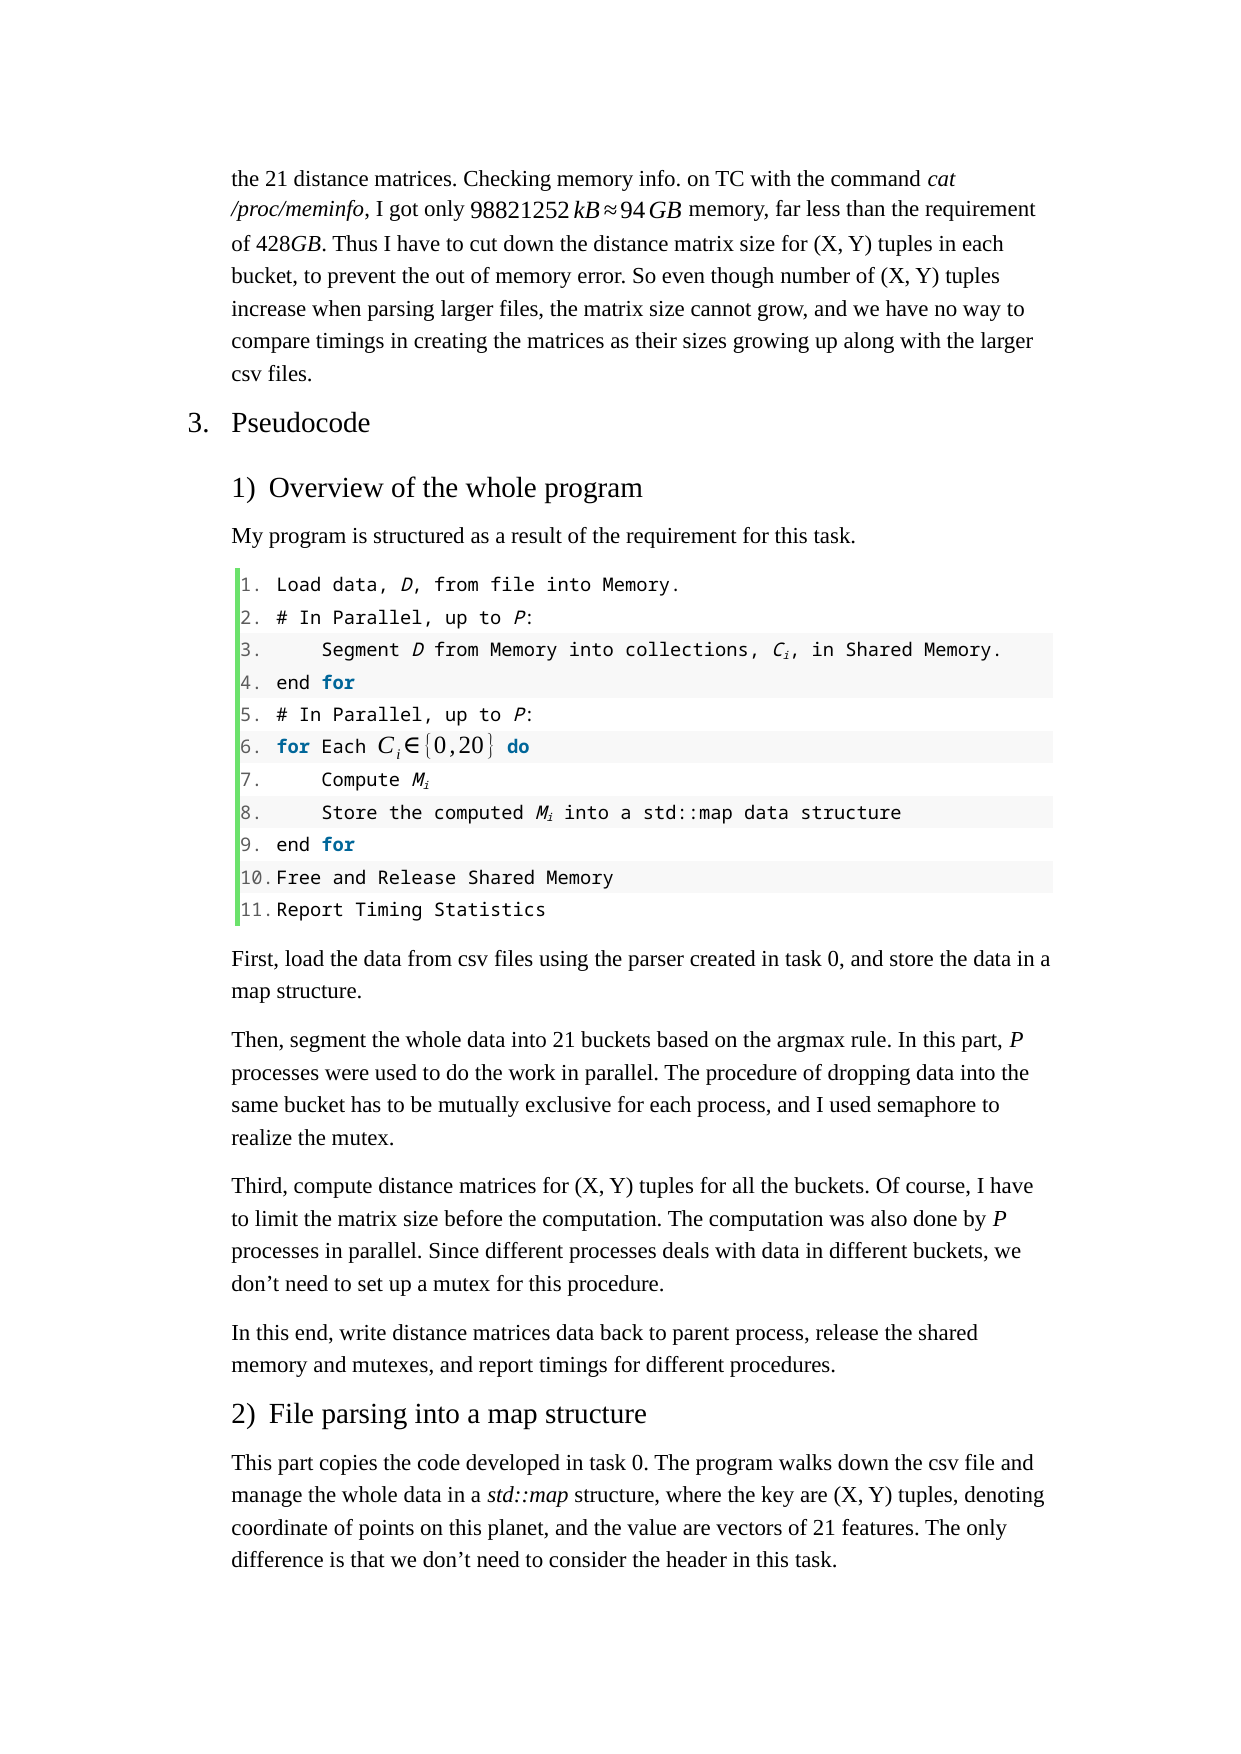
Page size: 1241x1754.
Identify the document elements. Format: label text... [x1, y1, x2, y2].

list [231, 162, 1053, 389]
list My program is structured as a result of the requirement for this task. [231, 519, 1053, 552]
list end for [240, 828, 1053, 861]
list Third, compute distance matrices for (X, Y) tuples for all the buckets. Of course, I have to limit the matrix size before the computation. The computation was also done by P processes in parallel. Since different processes deals with data in different buckets, we don’t need to set up a mutex for this procedure. [231, 1169, 1053, 1299]
list Then, segment the whole data into 21 buckets based on the argmax rule. In this part, P processes were used to do the work in parallel. The procedure of dropping data into the same bucket has to be mutually exclusive for each process, and I used semaphore to realize the mutex. [231, 1023, 1053, 1153]
list Free and Release Shared Memory [240, 861, 1053, 893]
list Pseudocode [187, 389, 1053, 454]
list for Each do [240, 731, 1053, 763]
list end for [240, 666, 1053, 698]
list Store the computed Mi into a std::map data structure [240, 796, 1053, 828]
list Load data, D, from file into Memory. [240, 568, 1053, 601]
list This part copies the code developed in task 0. The program walks down the csv file and manage the whole data in a std::map structure, where the key are (X, Y) tuples, denoting coordinate of points on this planet, and the value are vectors of 21 features. The only difference is that we don’t need to consider the header in this task. [231, 1446, 1053, 1576]
list Report Timing Statistics [240, 893, 1053, 926]
list # In Parallel, up to P: [240, 698, 1053, 731]
list First, load the data from csv files using the parser created in task 0, and store the data in a map structure. [231, 942, 1053, 1007]
list Compute Mi [240, 763, 1053, 796]
list # In Parallel, up to P: [240, 601, 1053, 633]
list Segment D from Memory into collections, Ci, in Shared Memory. [240, 633, 1053, 666]
list Overview of the whole program [231, 454, 1053, 519]
list File parsing into a map structure [231, 1381, 1053, 1446]
list In this end, write distance matrices data back to parent process, release the shared memory and mutexes, and report timings for different procedures. [231, 1316, 1053, 1381]
